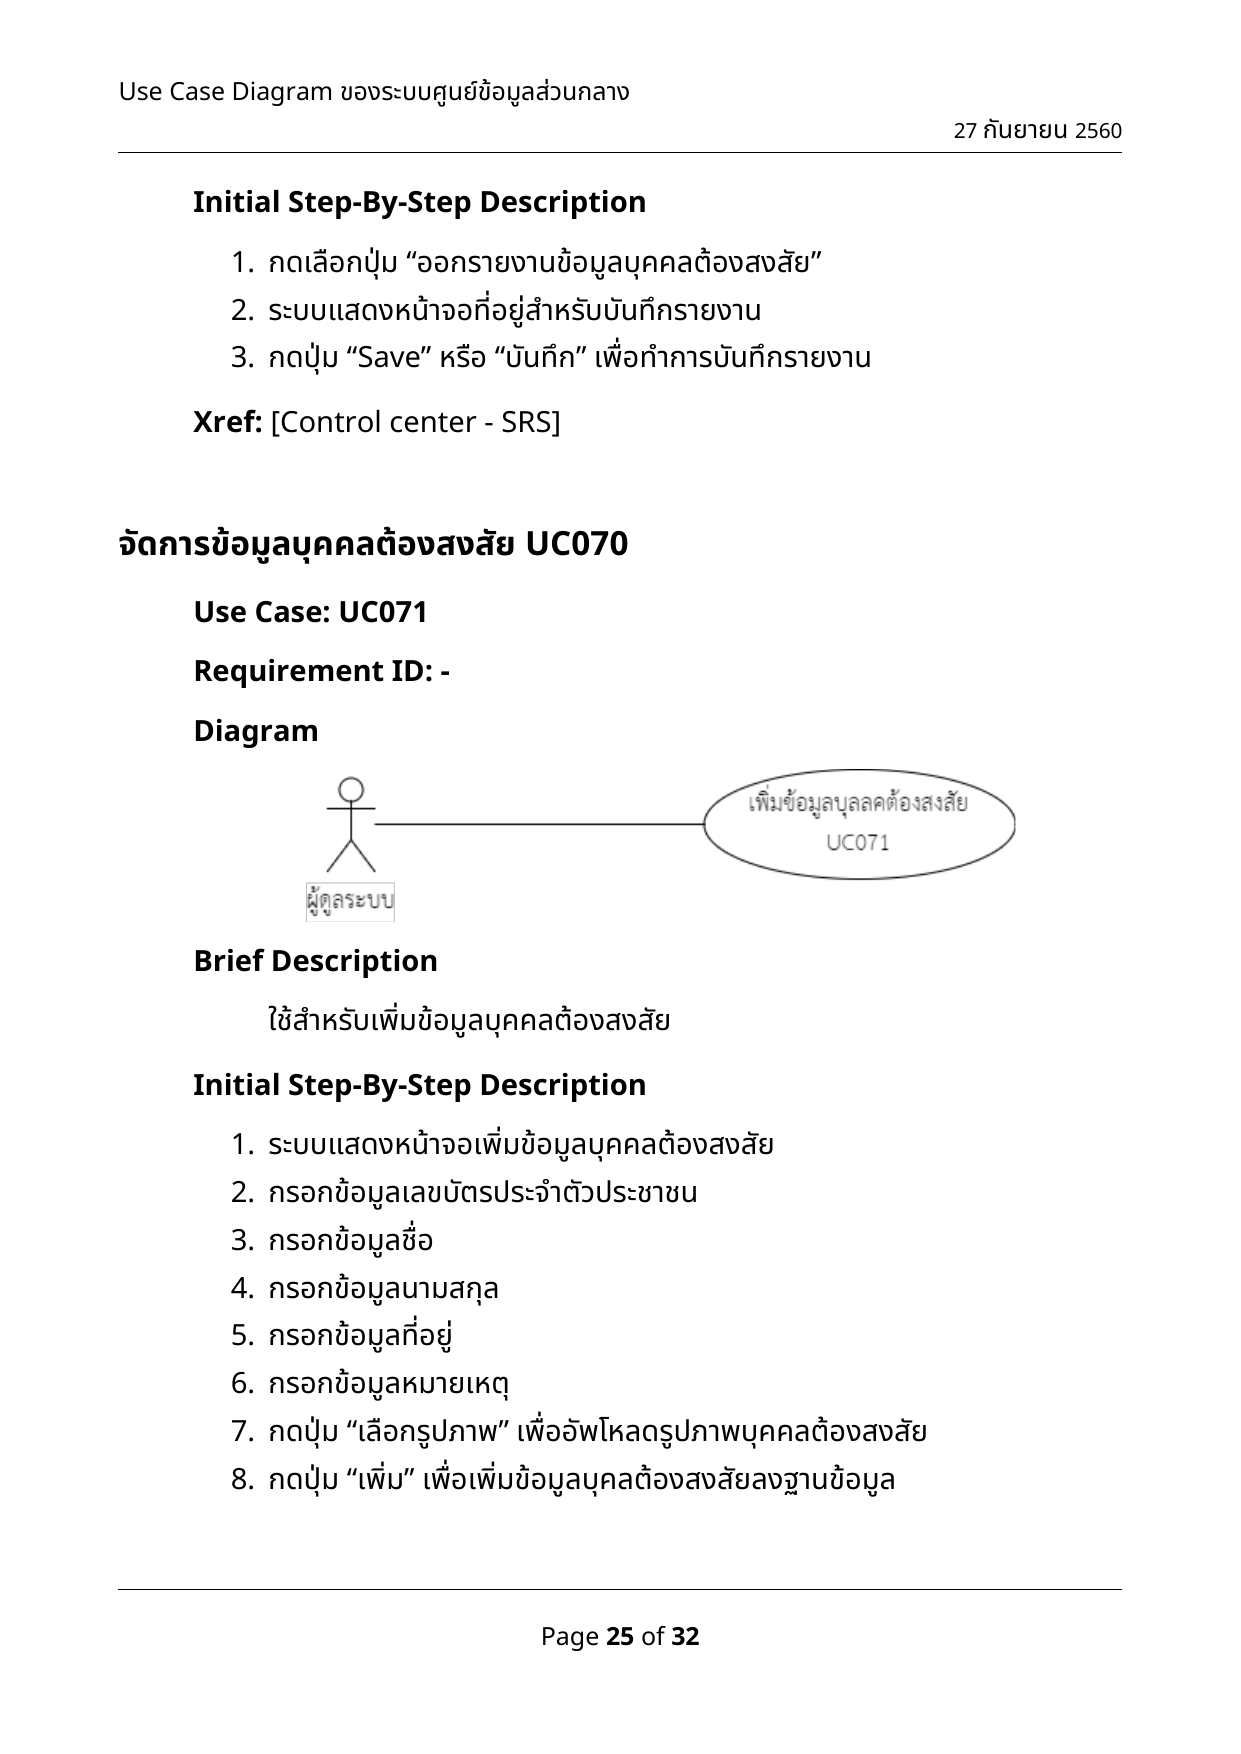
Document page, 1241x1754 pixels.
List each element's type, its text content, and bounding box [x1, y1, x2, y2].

list กดปุ่ม “Save” หรือ “บันทึก” เพื่อทำการบันทึกรายงาน [231, 337, 1122, 381]
text Brief Description [118, 940, 1122, 980]
list กดปุ่ม “เพิ่ม” เพื่อเพิ่มข้อมูลบุคลต้องสงสัยลงฐานข้อมูล [231, 1458, 1122, 1502]
list กรอกข้อมูลหมายเหตุ [231, 1362, 1122, 1407]
list กรอกข้อมูลเลขบัตรประจำตัวประชาชน [231, 1171, 1122, 1216]
list กดปุ่ม “เลือกรูปภาพ” เพื่ออัพโหลดรูปภาพบุคคลต้องสงสัย [231, 1410, 1122, 1454]
text Initial Step-By-Step Description [118, 181, 1122, 221]
list กรอกข้อมูลชื่อ [231, 1219, 1122, 1263]
text Initial Step-By-Step Description [118, 1064, 1122, 1104]
text Xref: [Control center - SRS] [118, 401, 1122, 441]
text Diagram [118, 710, 1122, 750]
list ระบบแสดงหน้าจอที่อยู่สำหรับบันทึกรายงาน [231, 289, 1122, 333]
text จัดการข้อมูลบุคคลต้องสงสัย UC070 [118, 520, 1122, 571]
text ใช้สำหรับเพิ่มข้อมูลบุคคลต้องสงสัย [193, 1000, 1122, 1044]
text Use Case: UC071 [118, 591, 1122, 631]
list ระบบแสดงหน้าจอเพิ่มข้อมูลบุคคลต้องสงสัย [231, 1123, 1122, 1168]
list กรอกข้อมูลนามสกุล [231, 1267, 1122, 1311]
list กรอกข้อมูลที่อยู่ [231, 1315, 1122, 1359]
list กดเลือกปุ่ม “ออกรายงานข้อมูลบุคคลต้องสงสัย” [231, 241, 1122, 285]
picture [300, 769, 1016, 922]
text Requirement ID: - [118, 651, 1122, 690]
